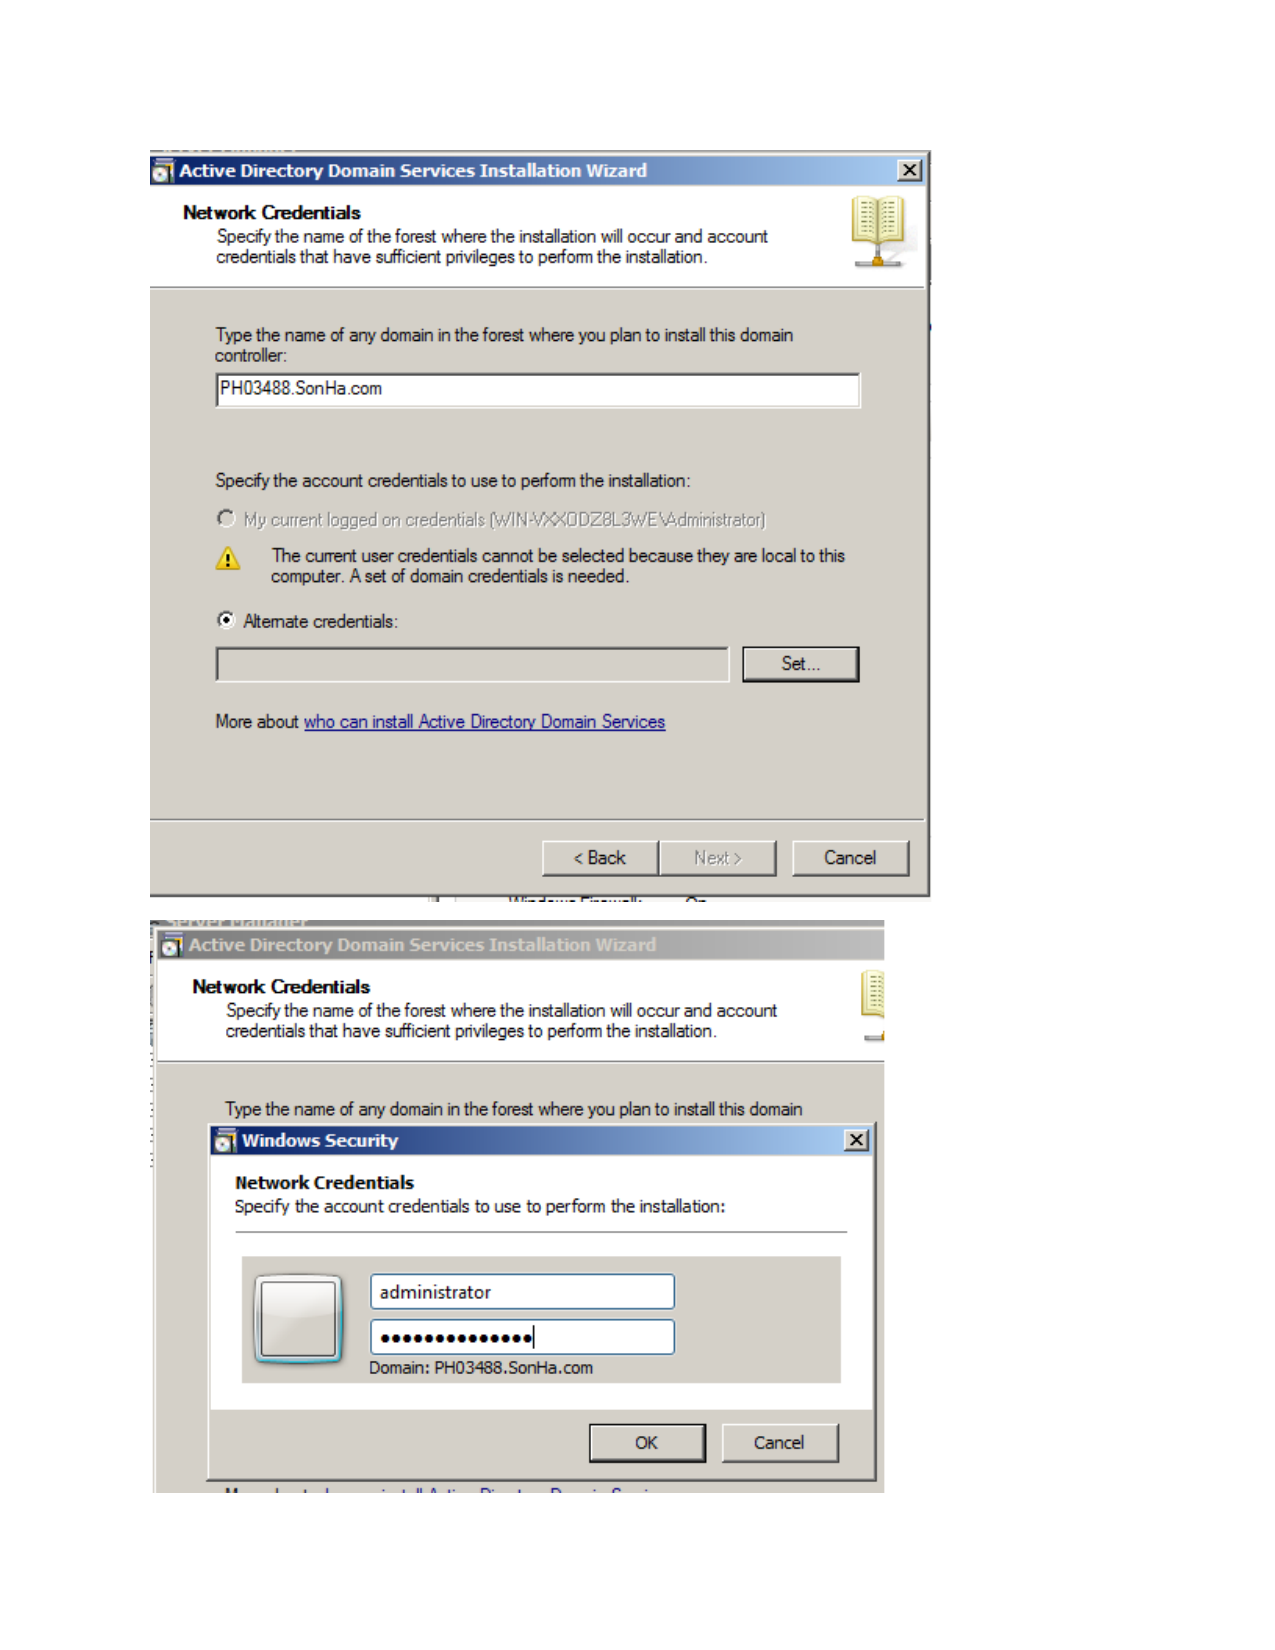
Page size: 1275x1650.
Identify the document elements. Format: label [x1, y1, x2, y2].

picture [150, 920, 885, 1493]
picture [150, 150, 932, 902]
